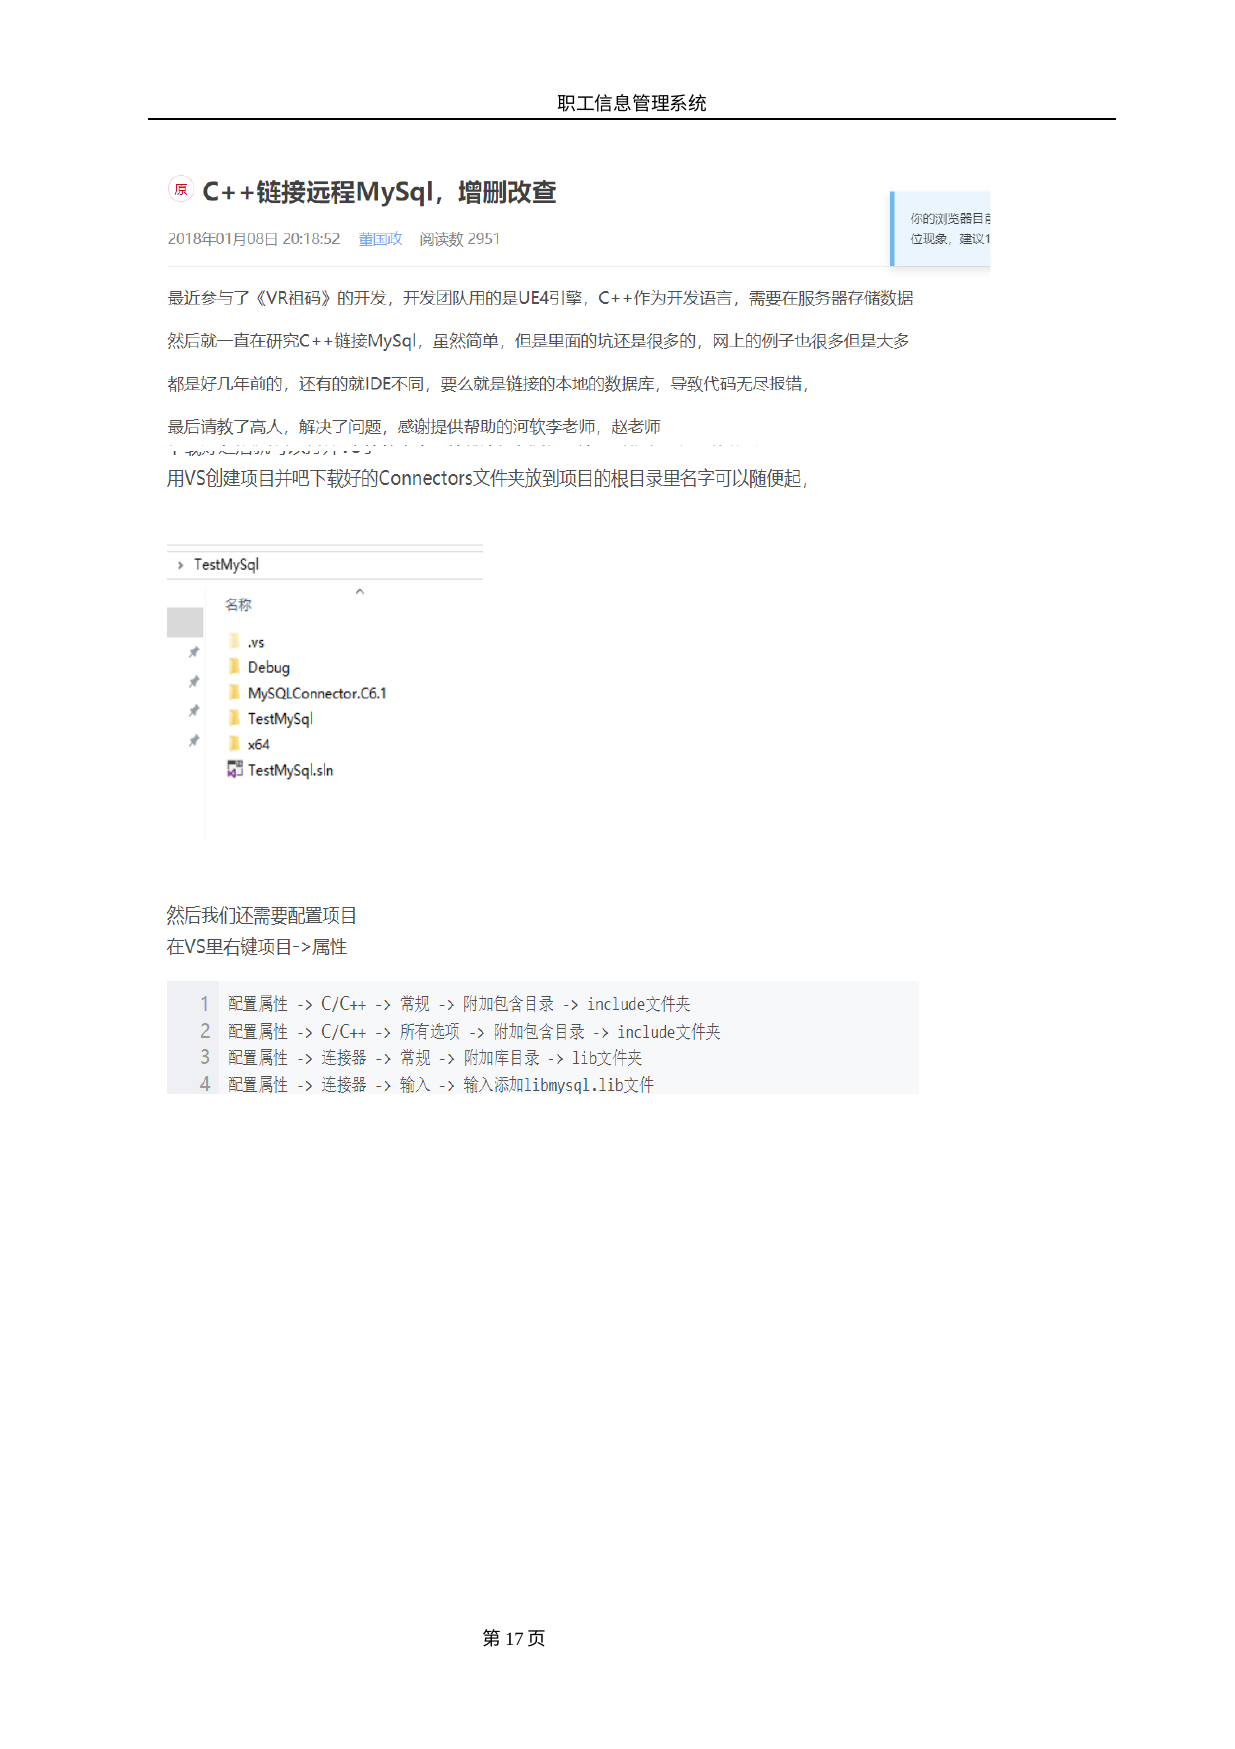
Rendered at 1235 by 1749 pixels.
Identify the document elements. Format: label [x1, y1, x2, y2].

picture [147, 159, 991, 446]
picture [147, 451, 920, 1094]
